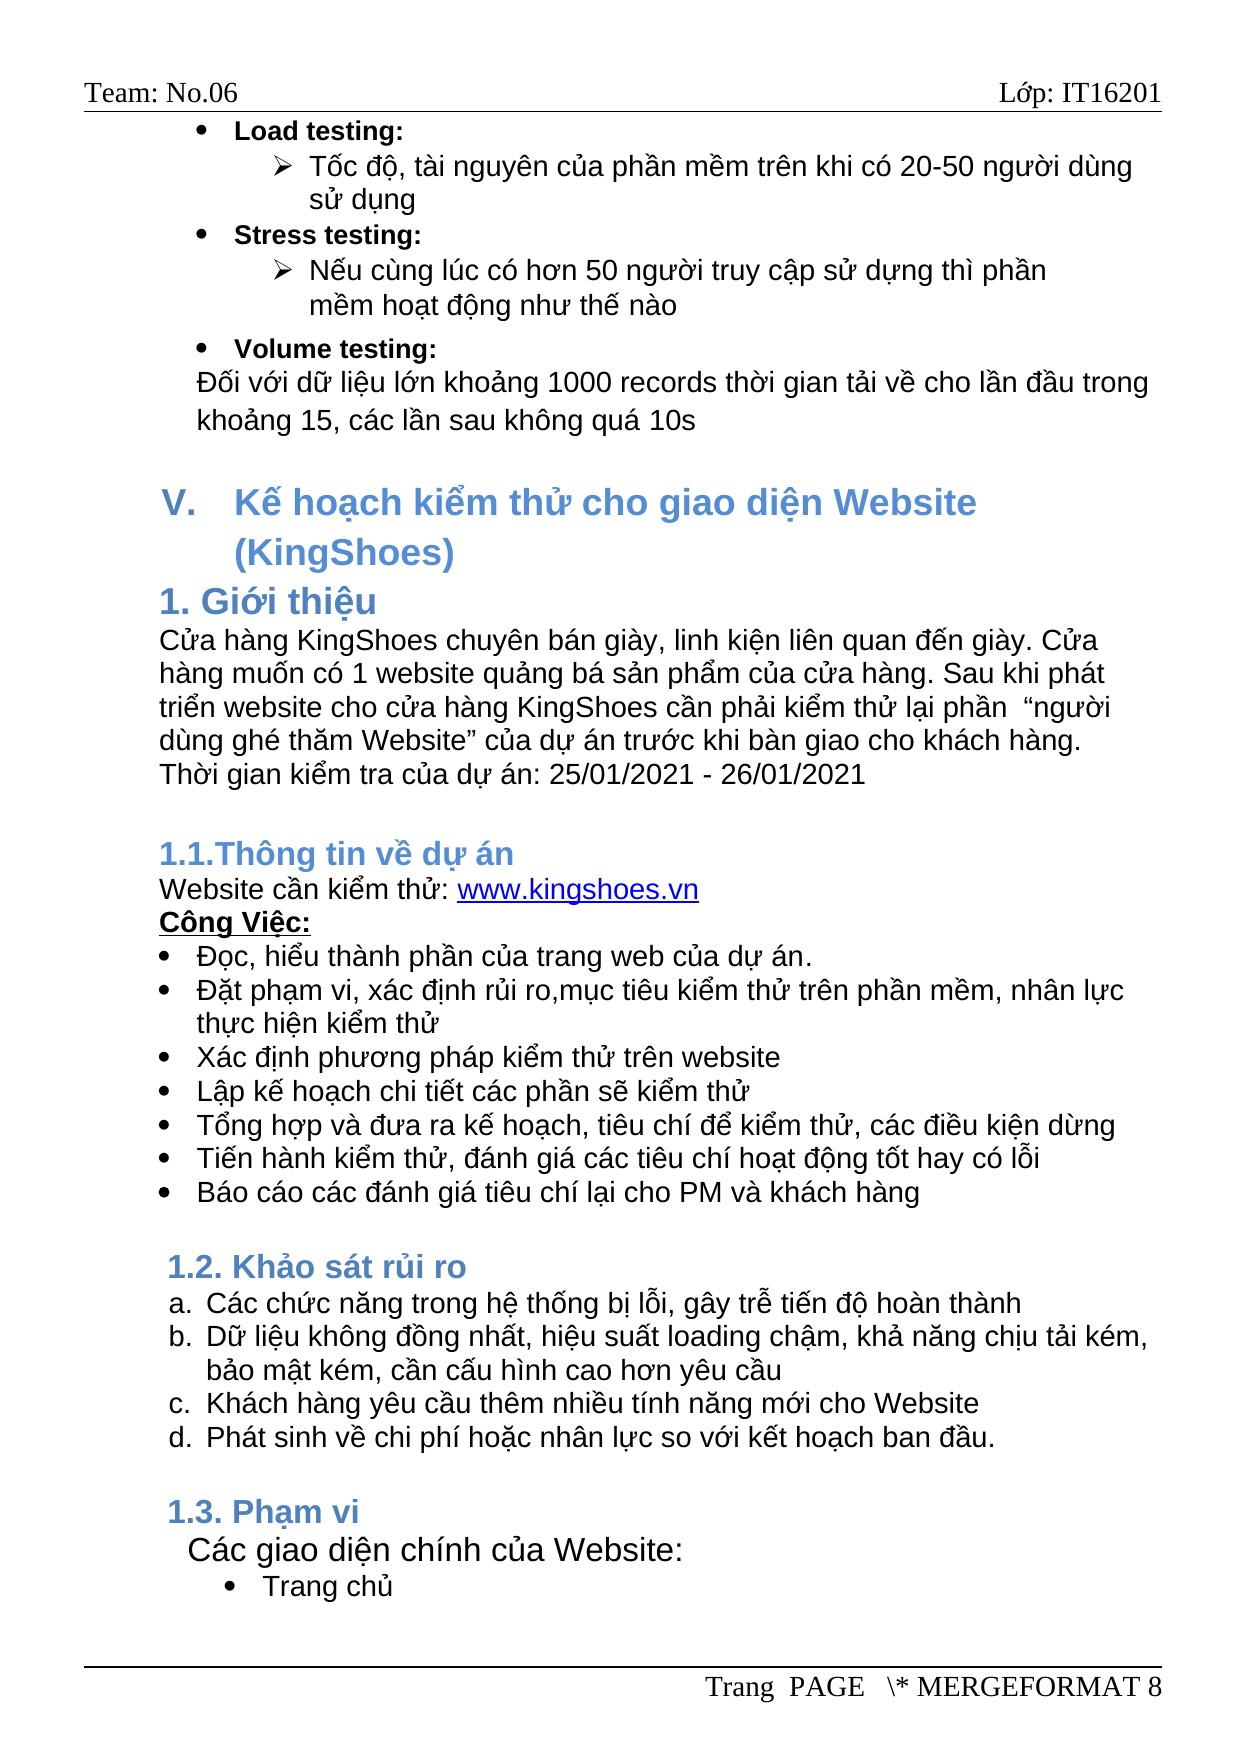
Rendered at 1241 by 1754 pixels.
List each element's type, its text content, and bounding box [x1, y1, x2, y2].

text Các giao diện chính của Website: [187, 1530, 1162, 1569]
list Phát sinh về chi phí hoặc nhân lực so với kết hoạch ban đầu. [168, 1420, 1162, 1453]
subtitle Stress testing: [196, 219, 1162, 251]
list Báo cáo các đánh giá tiêu chí lại cho PM và khách hàng [159, 1175, 1162, 1209]
list Tổng hợp và đưa ra kế hoạch, tiêu chí để kiểm thử, các điều kiện dừng [159, 1108, 1162, 1141]
list Trang chủ [224, 1569, 1162, 1602]
list Nếu cùng lúc có hơn 50 người truy cập sử dựng thì phần mềm hoạt động như thế nào [271, 253, 1070, 322]
list Lập kế hoạch chi tiết các phần sẽ kiểm thử [159, 1074, 1162, 1108]
subtitle Load testing: [196, 115, 1162, 146]
text Công Việc: [84, 906, 1162, 939]
text Website cần kiểm thử: www.kingshoes.vn [84, 872, 1162, 906]
list Đối với dữ liệu lớn khoảng 1000 records thời gian tải về cho lần đầu trong khoảng 15, các lần sau không quá 10s [196, 365, 1162, 437]
list 1.3. Phạm vi [167, 1492, 1162, 1530]
list Khách hàng yêu cầu thêm nhiều tính năng mới cho Website [168, 1386, 1162, 1420]
list Dữ liệu không đồng nhất, hiệu suất loading chậm, khả năng chịu tải kém, bảo mật kém, cần cấu hình cao hơn yêu cầu [168, 1319, 1162, 1386]
list Cửa hàng KingShoes chuyên bán giày, linh kiện liên quan đến giày. Cửa hàng muốn có 1 website quảng bá sản phẩm của cửa hàng. Sau khi phát triển website cho cửa hàng KingShoes cần phải kiểm thử lại phần “người dùng ghé thăm Website” của dự án trước khi bàn giao cho khách hàng. [159, 623, 1162, 757]
list Đặt phạm vi, xác định rủi ro,mục tiêu kiểm thử trên phần mềm, nhân lực thực hiện kiểm thử [159, 973, 1162, 1040]
list Tốc độ, tài nguyên của phần mềm trên khi có 20-50 người dùng sử dụng [271, 148, 1162, 216]
list Kế hoạch kiểm thử cho giao diện Website (KingShoes) [196, 480, 1162, 573]
list 1.1.Thông tin về dự án [84, 833, 1162, 872]
list Đọc, hiểu thành phần của trang web của dự án. [159, 939, 1162, 973]
list 1. Giới thiệu [84, 579, 1162, 623]
list Các chức năng trong hệ thống bị lỗi, gây trễ tiến độ hoàn thành [168, 1286, 1162, 1319]
list Xác định phương pháp kiểm thử trên website [159, 1040, 1162, 1074]
text Thời gian kiểm tra của dự án: 25/01/2021 - 26/01/2021 [159, 757, 1162, 790]
list 1.2. Khảo sát rủi ro [167, 1247, 1162, 1286]
subtitle Volume testing: [196, 333, 1162, 365]
list Tiến hành kiểm thử, đánh giá các tiêu chí hoạt động tốt hay có lỗi [159, 1141, 1162, 1175]
